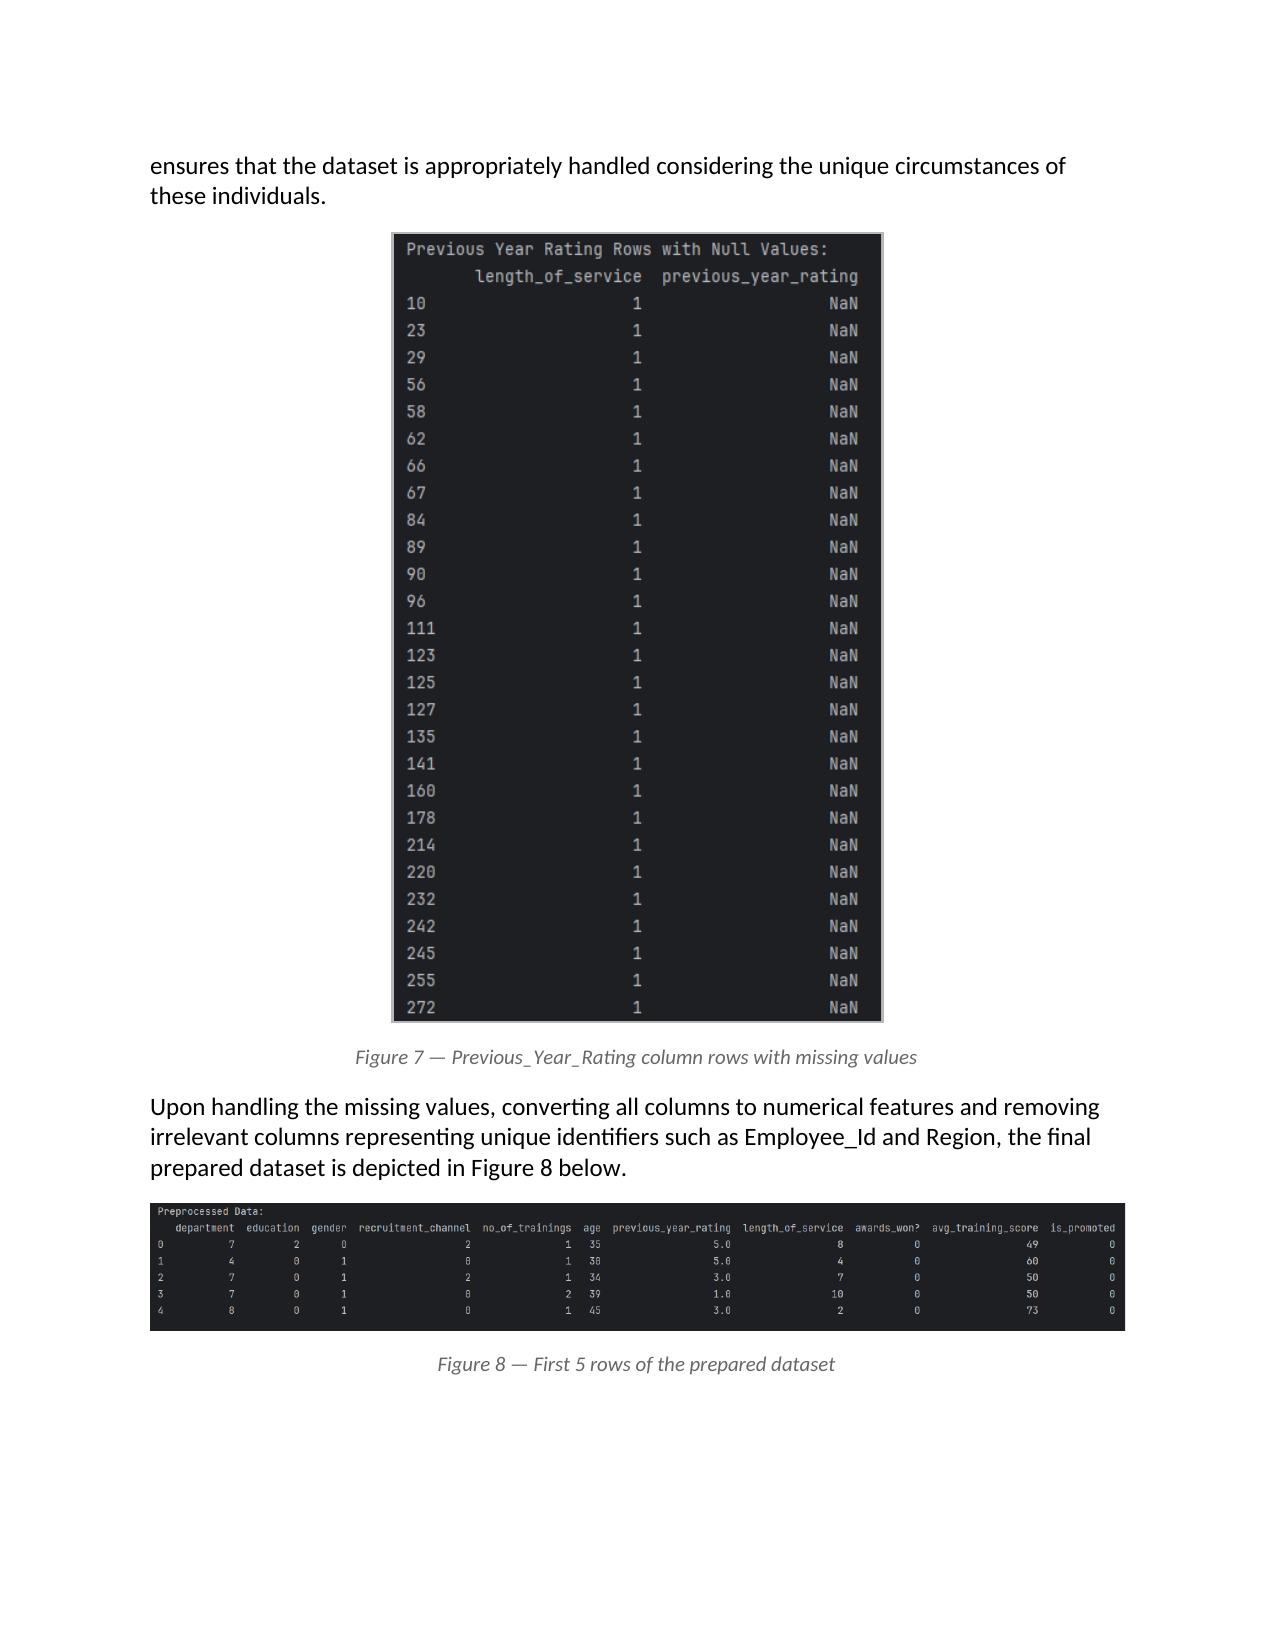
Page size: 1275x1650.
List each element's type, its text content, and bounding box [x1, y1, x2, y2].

text Figure 7 — Previous_Year_Rating column rows with missing values [150, 1044, 1125, 1070]
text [150, 150, 1125, 211]
picture [150, 1203, 1125, 1331]
text Upon handling the missing values, converting all columns to numerical features and removing irrelevant columns representing unique identifiers such as Employee_Id and Region, the final prepared dataset is depicted in Figure 8 below. [150, 1091, 1125, 1182]
picture [394, 234, 882, 1021]
text Figure 8 — First 5 rows of the prepared dataset [150, 1351, 1125, 1376]
